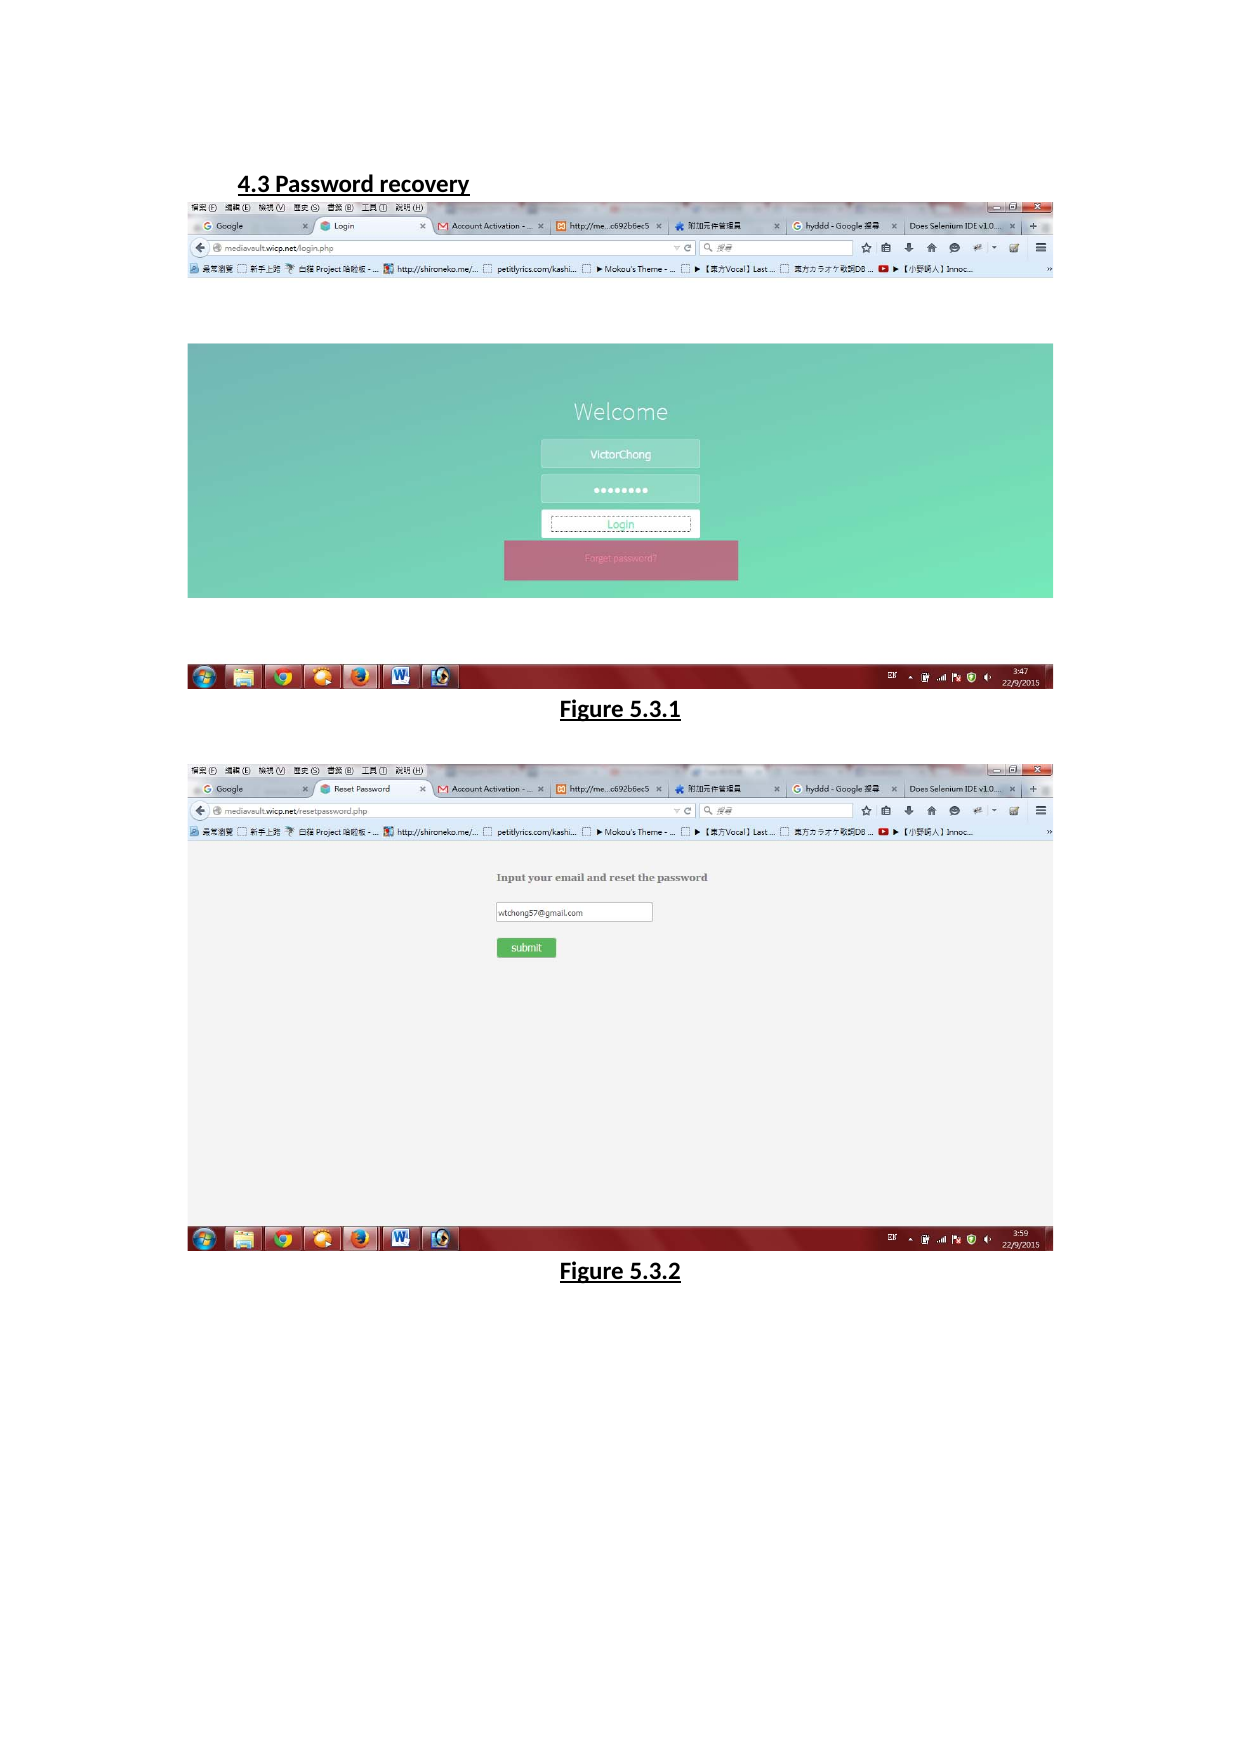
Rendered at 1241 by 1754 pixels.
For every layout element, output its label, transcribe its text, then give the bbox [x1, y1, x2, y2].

text Figure 5.3.1 [187, 689, 1053, 727]
picture [187, 202, 1054, 689]
text 4.3 Password recovery [187, 164, 1053, 202]
picture [187, 764, 1054, 1251]
text Figure 5.3.2 [187, 1252, 1053, 1289]
